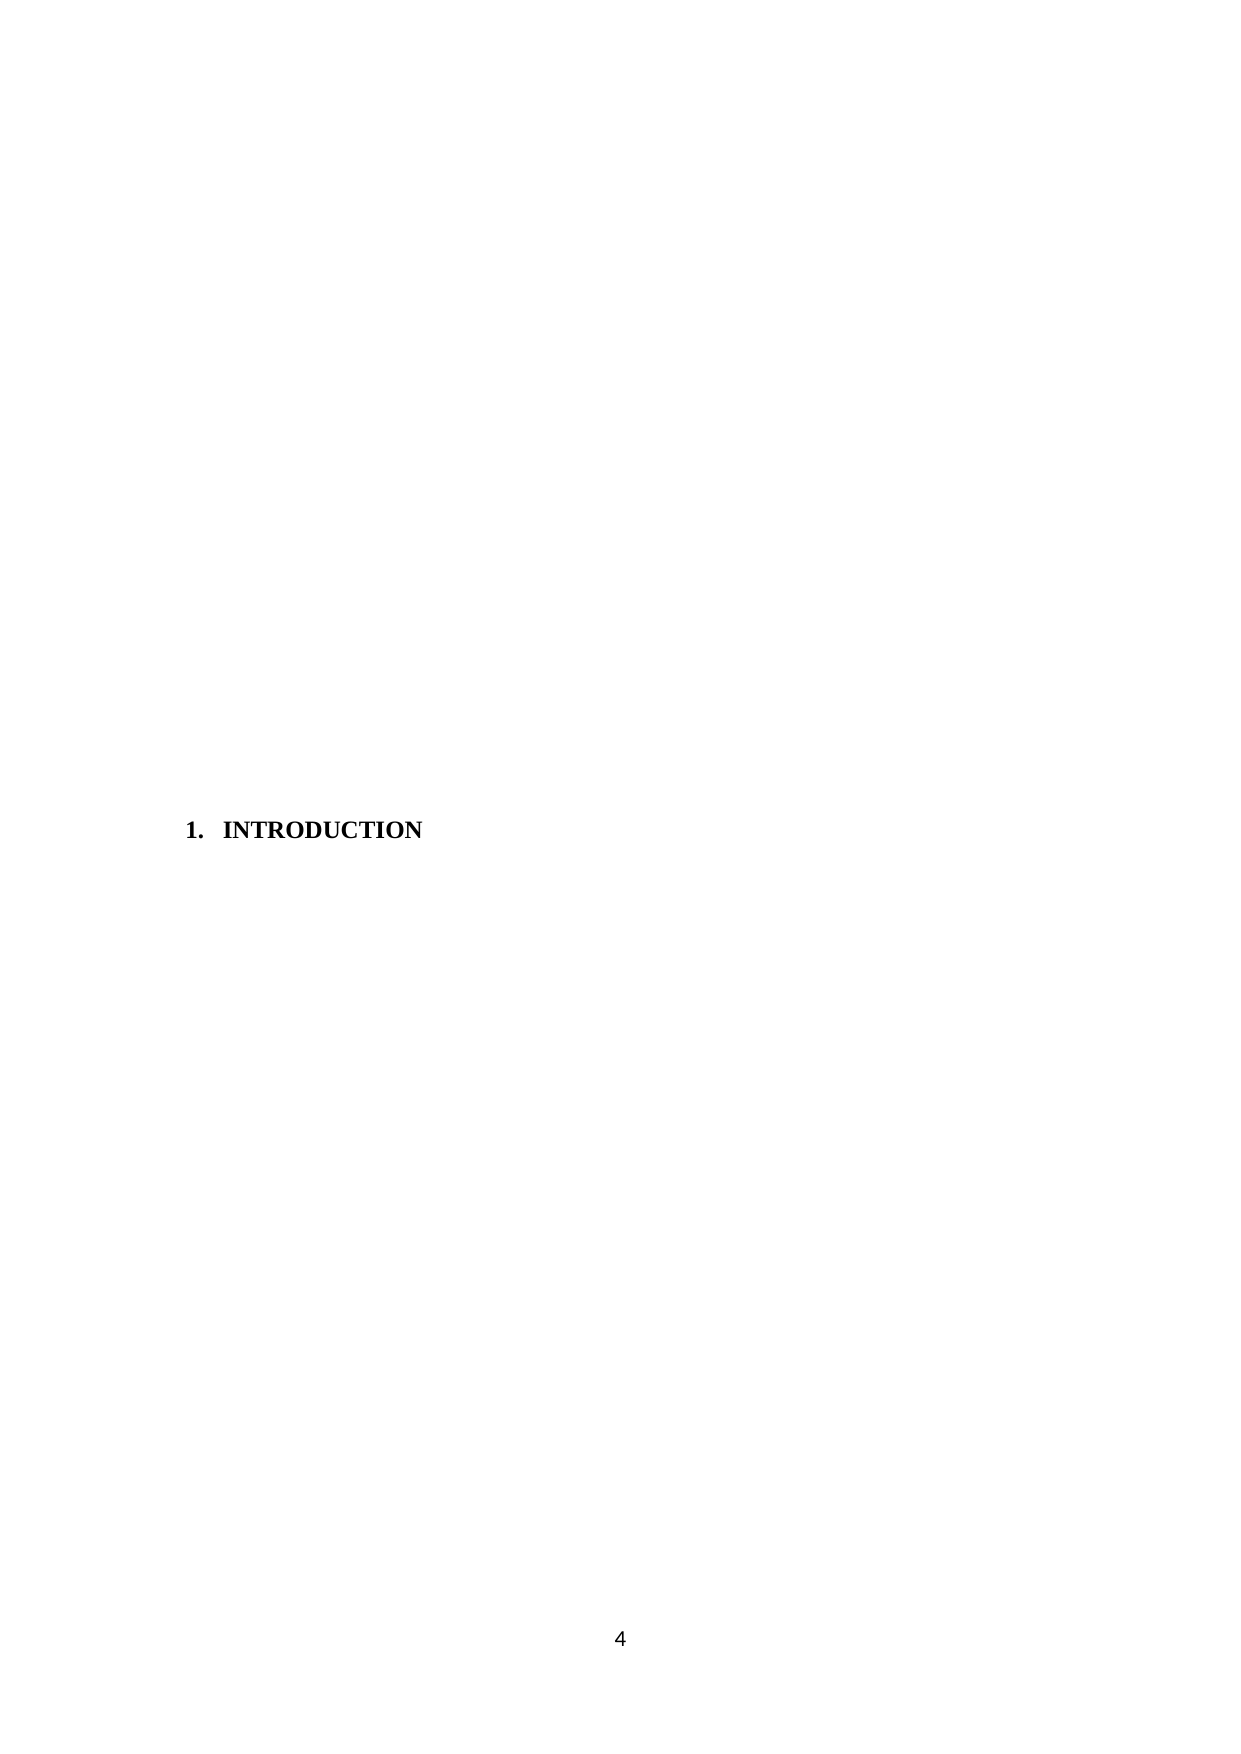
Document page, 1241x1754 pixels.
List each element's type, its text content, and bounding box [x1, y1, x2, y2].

list INTRODUCTION [185, 816, 1093, 844]
